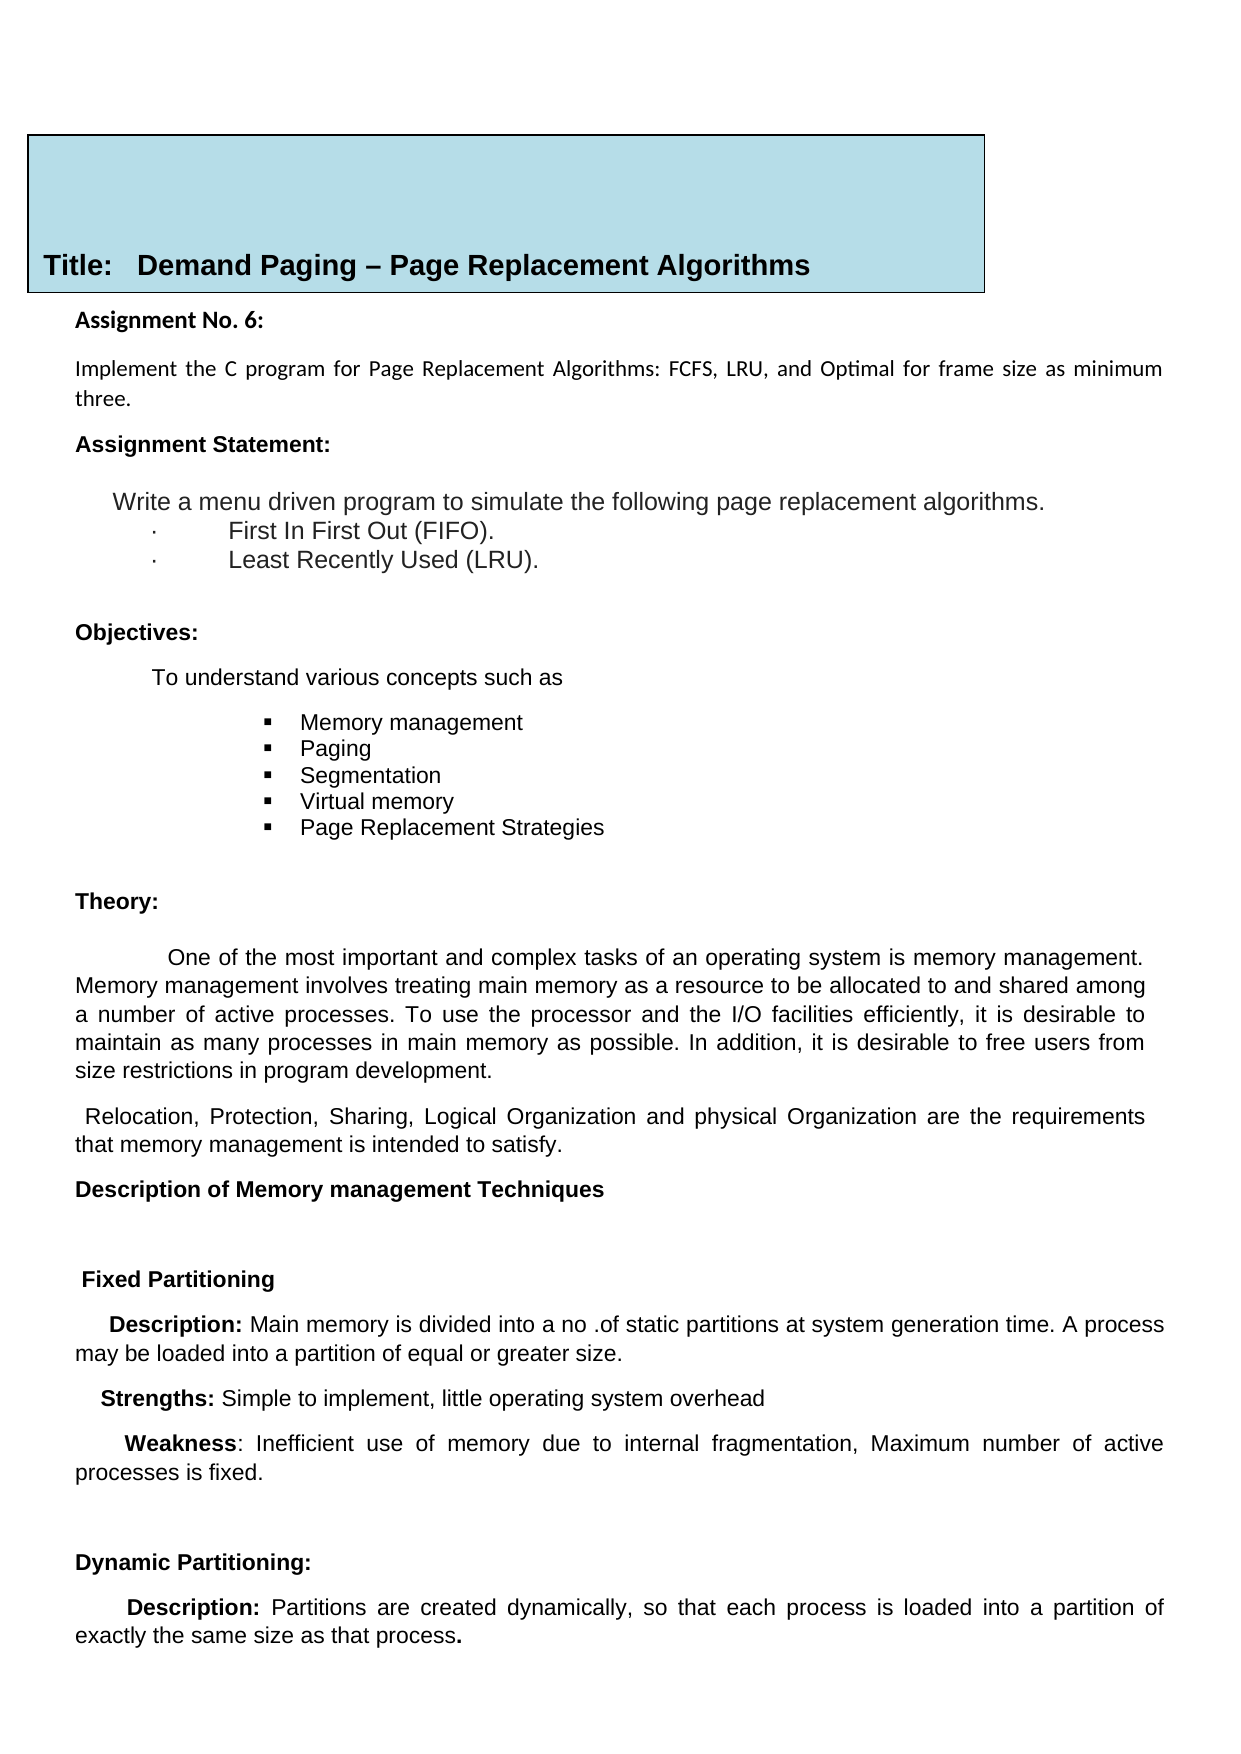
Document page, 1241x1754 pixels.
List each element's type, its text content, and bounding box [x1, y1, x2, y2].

list Memory management [262, 709, 1165, 735]
list Virtual memory [262, 788, 1165, 814]
list Segmentation [262, 762, 1165, 788]
text Strengths: Simple to implement, little operating system overhead [75, 1385, 1165, 1411]
list · First In First Out (FIFO). [150, 516, 1165, 545]
text Implement the C program for Page Replacement Algorithms: FCFS, LRU, and Optimal for frame size as minimum three. [75, 354, 1165, 412]
text Description: Partitions are created dynamically, so that each process is loaded into a partition of exactly the same size as that process. [75, 1594, 1165, 1649]
text Description of Memory management Techniques [75, 1176, 1146, 1202]
text Theory: [75, 888, 1165, 914]
text Assignment No. 6: [75, 304, 1165, 335]
text Assignment Statement: [75, 431, 1165, 458]
text Objectives: [75, 619, 1165, 645]
text One of the most important and complex tasks of an operating system is memory management. Memory management involves treating main memory as a resource to be allocated to and shared among a number of active processes. To use the processor and the I/O facilities efficiently, it is desirable to maintain as many processes in main memory as possible. In addition, it is desirable to free users from size restrictions in program development. [75, 944, 1146, 1084]
list · Least Recently Used (LRU). [150, 545, 1165, 574]
text To understand various concepts such as [75, 664, 1165, 690]
text Description: Main memory is divided into a no .of static partitions at system generation time. A process may be loaded into a partition of equal or greater size. [75, 1311, 1165, 1366]
list Write a menu driven program to simulate the following page replacement algorithms. [112, 487, 1165, 516]
text Fixed Partitioning [75, 1266, 1165, 1293]
list Page Replacement Strategies [262, 814, 1165, 841]
text Weakness: Inefficient use of memory due to internal fragmentation, Maximum number of active processes is fixed. [75, 1430, 1165, 1485]
text Dynamic Partitioning: [75, 1549, 1165, 1575]
list Paging [262, 735, 1165, 762]
text Relocation, Protection, Sharing, Logical Organization and physical Organization are the requirements that memory management is intended to satisfy. [75, 1103, 1146, 1157]
